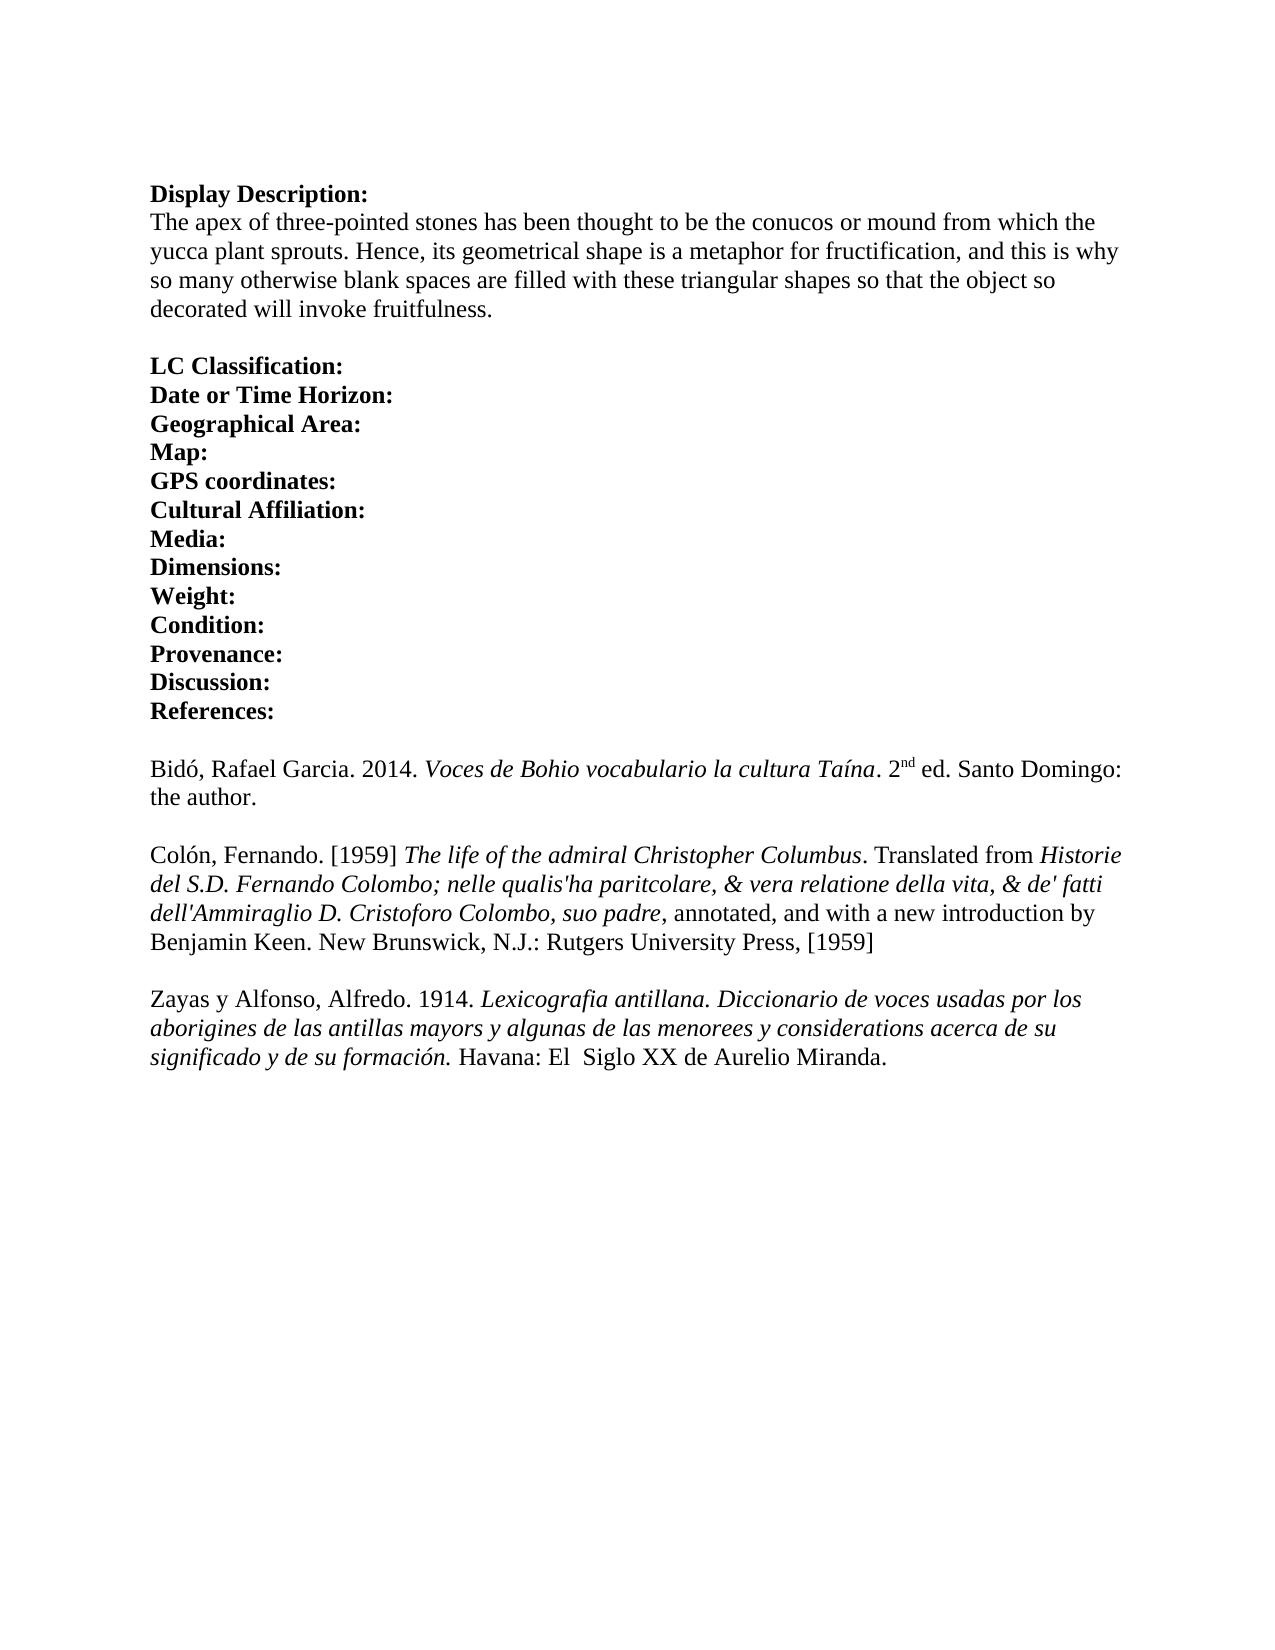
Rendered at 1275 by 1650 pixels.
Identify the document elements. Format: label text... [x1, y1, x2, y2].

text Condition: [150, 610, 1125, 639]
text Media: [150, 524, 1125, 552]
text GPS coordinates: [150, 466, 1125, 495]
text LC Classification: [150, 351, 1125, 380]
text References: [150, 696, 1125, 725]
text Map: [150, 437, 1125, 466]
text The apex of three-pointed stones has been thought to be the conucos or mound from which the yucca plant sprouts. Hence, its geometrical shape is a metaphor for fructification, and this is why so many otherwise blank spaces are filled with these triangular shapes so that the object so decorated will invoke fruitfulness. [150, 207, 1125, 322]
text Weight: [150, 581, 1125, 610]
text Display Description: [150, 179, 1125, 207]
subtitle Colón, Fernando. [1959] The life of the admiral Christopher Columbus. Translated from Historie del S.D. Fernando Colombo; nelle qualis'ha paritcolare, & vera relatione della vita, & de' fatti dell'Ammiraglio D. Cristoforo Colombo, suo padre, annotated, and with a new introduction by Benjamin Keen. New Brunswick, N.J.: Rutgers University Press, [1959] [150, 840, 1125, 955]
text Provenance: [150, 639, 1125, 667]
text Date or Time Horizon: [150, 380, 1125, 409]
text Cultural Affiliation: [150, 495, 1125, 524]
text Bidó, Rafael Garcia. 2014. Voces de Bohio vocabulario la cultura Taína. 2nd ed. Santo Domingo: the author. [150, 754, 1125, 811]
text Zayas y Alfonso, Alfredo. 1914. Lexicografia antillana. Diccionario de voces usadas por los aborigines de las antillas mayors y algunas de las menorees y considerations acerca de su significado y de su formación. Havana: El Siglo XX de Aurelio Miranda. [150, 984, 1125, 1071]
text Discussion: [150, 667, 1125, 696]
text Geographical Area: [150, 409, 1125, 437]
text Dimensions: [150, 552, 1125, 581]
